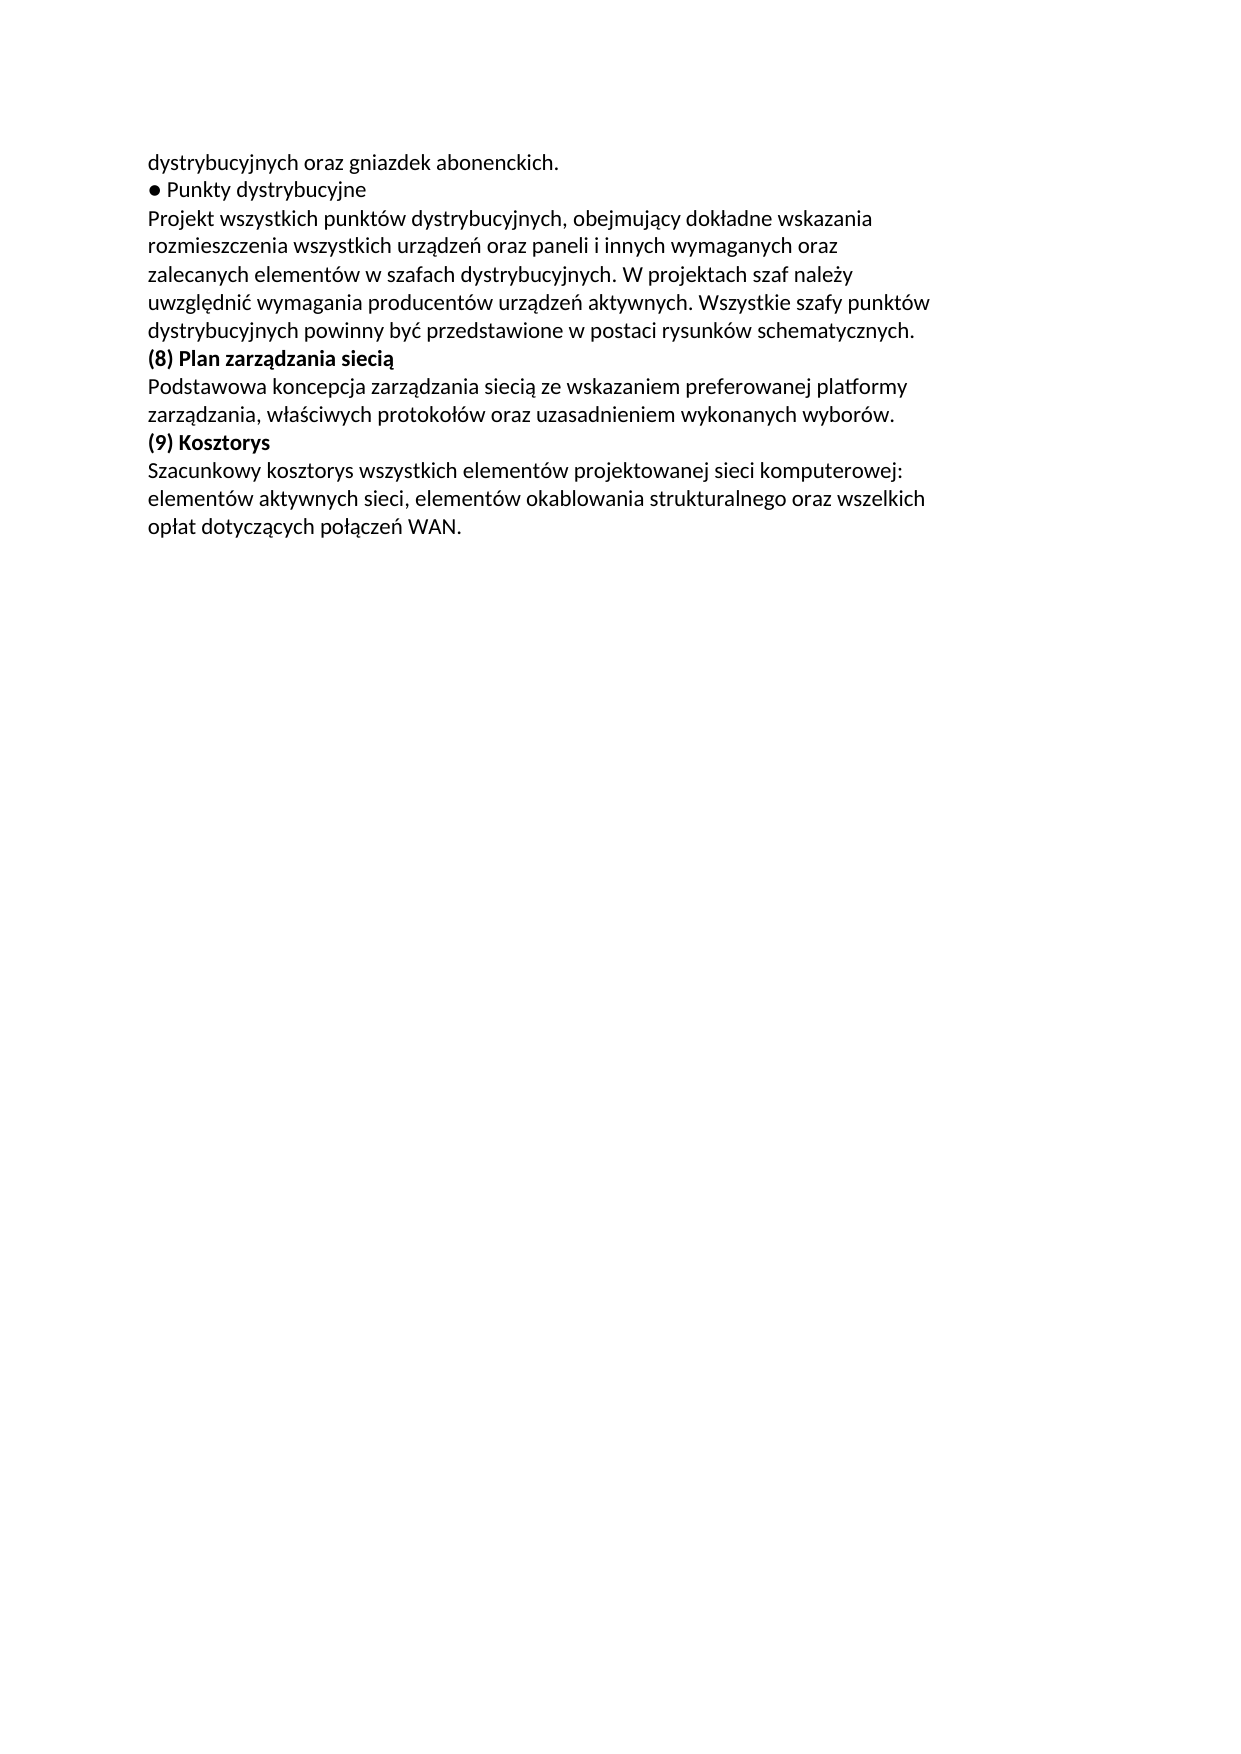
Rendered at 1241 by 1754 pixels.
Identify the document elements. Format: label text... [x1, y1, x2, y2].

text dystrybucyjnych oraz gniazdek abonenckich. [148, 148, 1093, 176]
text opłat dotyczących połączeń WAN. [148, 512, 1093, 540]
text elementów aktywnych sieci, elementów okablowania strukturalnego oraz wszelkich [148, 484, 1093, 512]
text uwzględnić wymagania producentów urządzeń aktywnych. Wszystkie szafy punktów [148, 288, 1093, 316]
text zalecanych elementów w szafach dystrybucyjnych. W projektach szaf należy [148, 260, 1093, 288]
text rozmieszczenia wszystkich urządzeń oraz paneli i innych wymaganych oraz [148, 232, 1093, 260]
text Szacunkowy kosztorys wszystkich elementów projektowanej sieci komputerowej: [148, 456, 1093, 484]
text dystrybucyjnych powinny być przedstawione w postaci rysunków schematycznych. [148, 316, 1093, 344]
text (9) Kosztorys [148, 428, 1093, 456]
text ● Punkty dystrybucyjne [148, 176, 1093, 204]
text (8) Plan zarządzania siecią [148, 344, 1093, 372]
text Podstawowa koncepcja zarządzania siecią ze wskazaniem preferowanej platformy [148, 372, 1093, 400]
text Projekt wszystkich punktów dystrybucyjnych, obejmujący dokładne wskazania [148, 204, 1093, 232]
text zarządzania, właściwych protokołów oraz uzasadnieniem wykonanych wyborów. [148, 400, 1093, 428]
